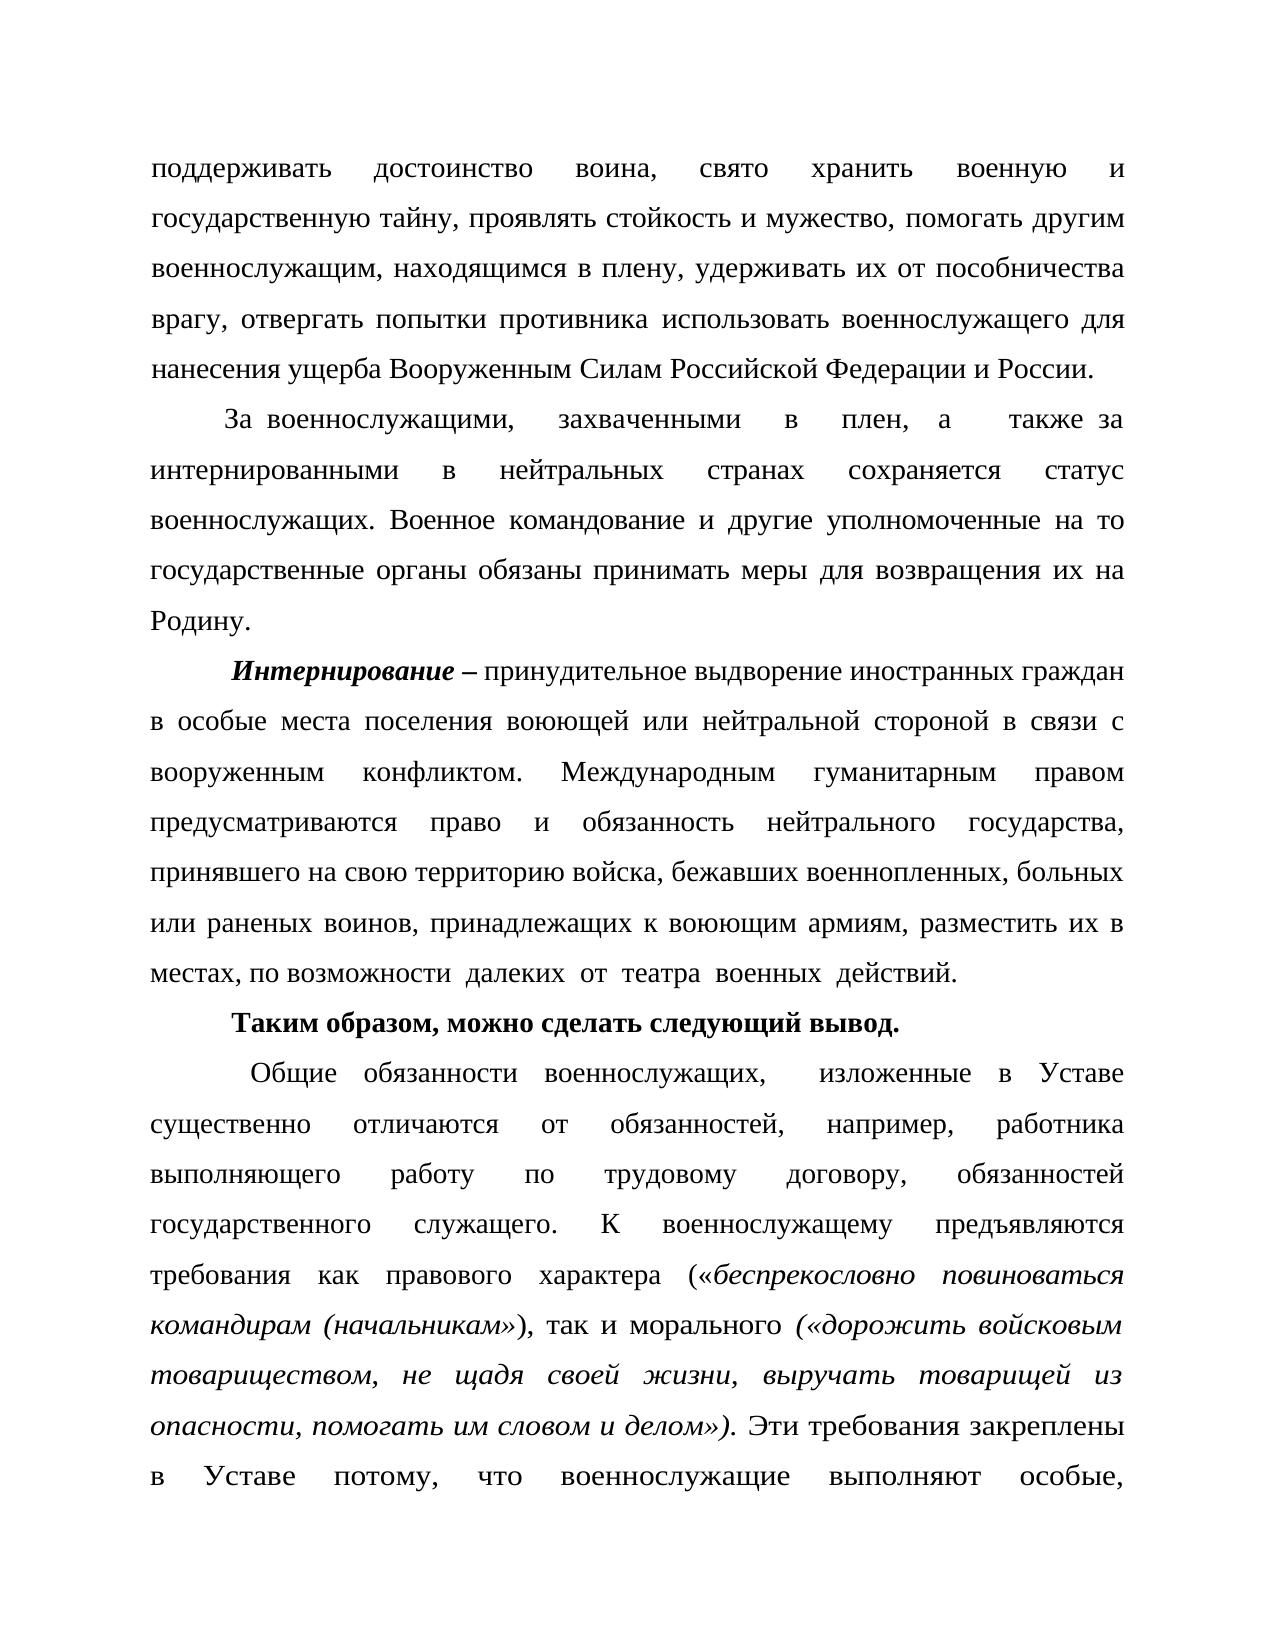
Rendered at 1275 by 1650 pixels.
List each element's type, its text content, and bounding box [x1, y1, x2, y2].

text Таким образом, можно сделать следующий вывод. [150, 1005, 1125, 1039]
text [150, 1056, 1125, 1492]
text За военнослужащими, захваченными в плен, а также за интернированными в нейтральных странах сохраняется статус военнослужащих. Военное командование и другие уполномоченные на то государственные органы обязаны принимать меры для возвращения их на Родину. [150, 402, 1125, 636]
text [151, 150, 1125, 385]
text Интернирование – принудительное выдворение иностранных граждан в особые места поселения воюющей или нейтральной стороной в связи с вооруженным конфликтом. Международным гуманитарным правом предусматриваются право и обязанность нейтрального государства, принявшего на свою территорию войска, бежавших военнопленных, больных или раненых воинов, принадлежащих к воюющим армиям, разместить их в местах, по возможности далеких от театра военных действий. [150, 653, 1125, 988]
